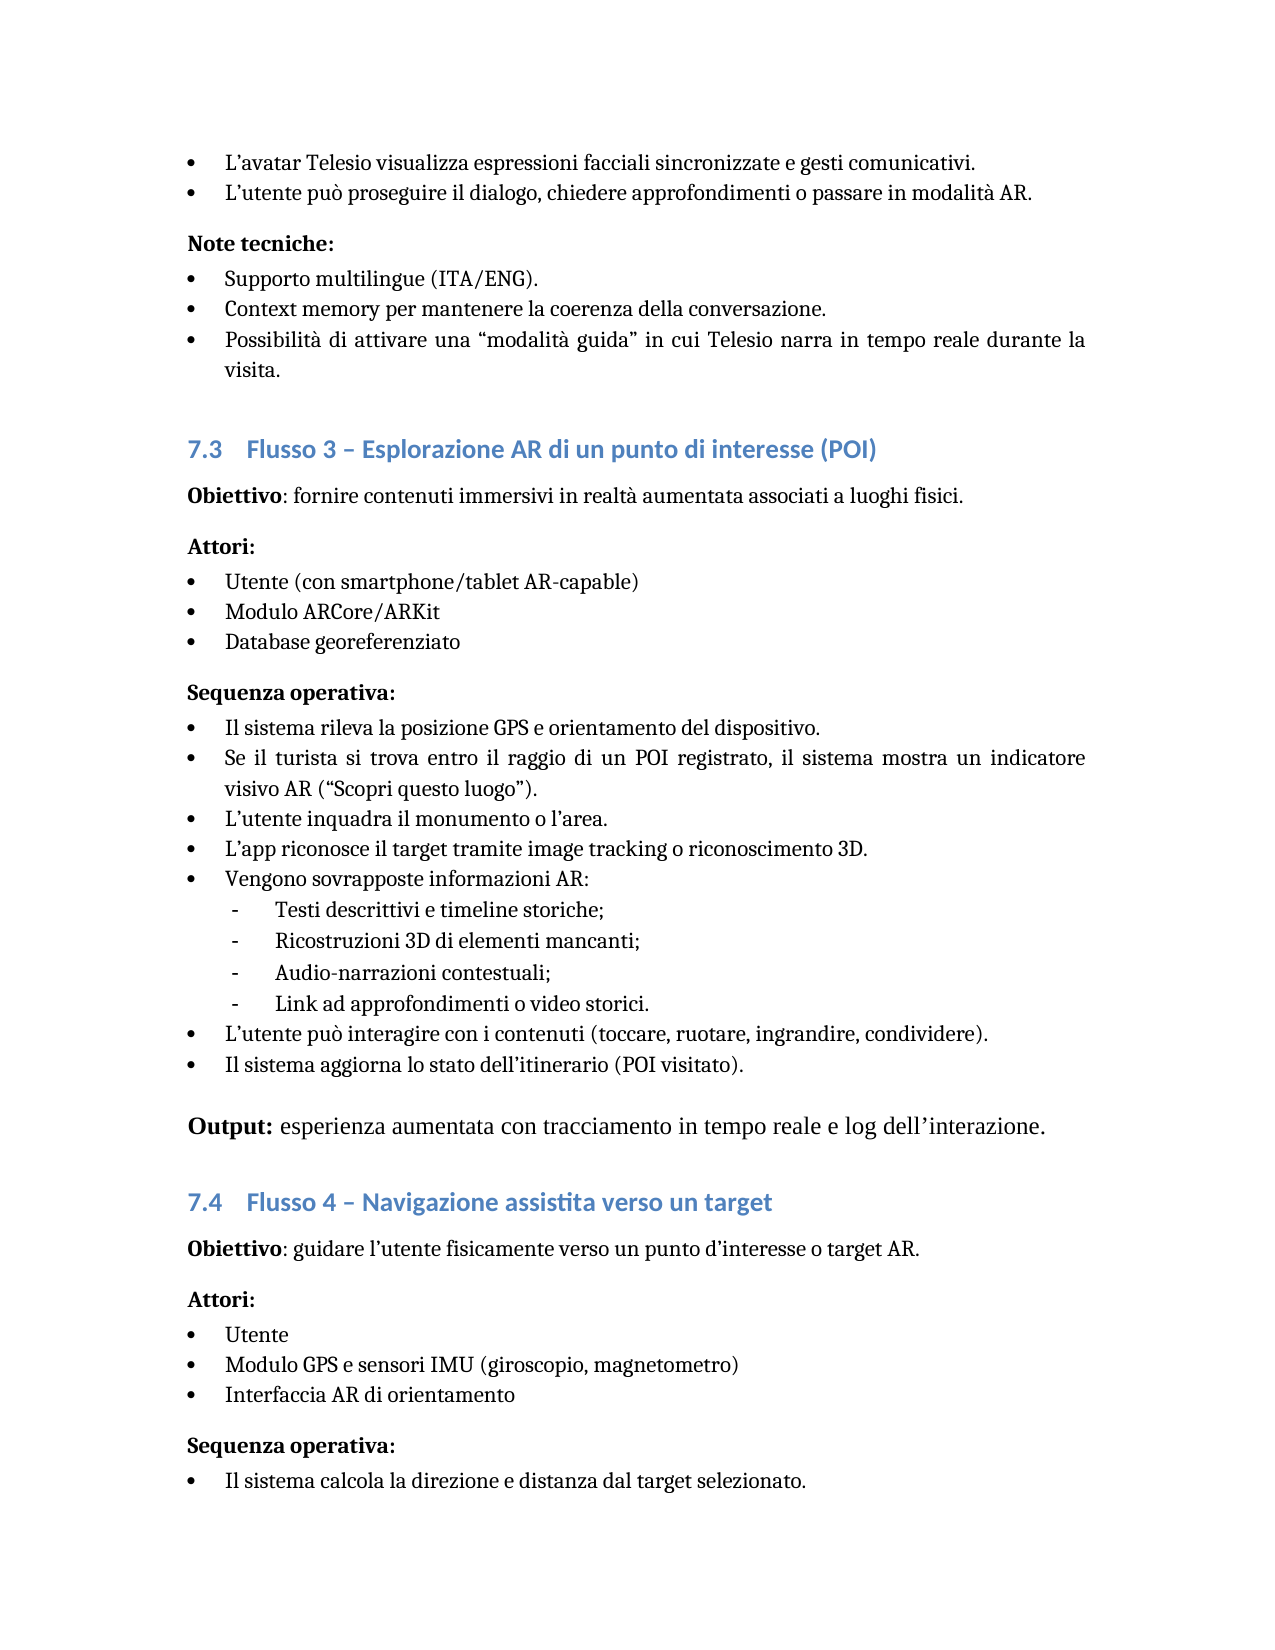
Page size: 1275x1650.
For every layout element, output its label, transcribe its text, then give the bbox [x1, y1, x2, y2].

list L’utente può interagire con i contenuti (toccare, ruotare, ingrandire, condividere). [187, 1021, 1087, 1047]
list Il sistema calcola la direzione e distanza dal target selezionato. [187, 1468, 1087, 1494]
list Ricostruzioni 3D di elementi mancanti; [231, 927, 1087, 954]
list Context memory per mantenere la coerenza della conversazione. [187, 296, 1087, 322]
list Se il turista si trova entro il raggio di un POI registrato, il sistema mostra un indicatore visivo AR (“Scopri questo luogo”). [187, 745, 1087, 802]
list Interfaccia AR di orientamento [187, 1382, 1087, 1408]
list Modulo ARCore/ARKit [187, 599, 1087, 625]
text Attori: [187, 1287, 1087, 1313]
text Sequenza operativa: [187, 680, 1087, 707]
text Obiettivo: fornire contenuti immersivi in realtà aumentata associati a luoghi fisici. [187, 483, 1087, 509]
list Possibilità di attivare una “modalità guida” in cui Telesio narra in tempo reale durante la visita. [187, 326, 1087, 383]
text Output: esperienza aumentata con tracciamento in tempo reale e log dell’interazione. [187, 1111, 1087, 1139]
list L’utente può proseguire il dialogo, chiedere approfondimenti o passare in modalità AR. [187, 180, 1087, 207]
list Utente [187, 1321, 1087, 1348]
text Note tecniche: [187, 231, 1087, 258]
list Il sistema aggiorna lo stato dell’itinerario (POI visitato). [187, 1051, 1087, 1078]
list Modulo GPS e sensori IMU (giroscopio, magnetometro) [187, 1352, 1087, 1378]
list L’app riconosce il target tramite image tracking o riconoscimento 3D. [187, 836, 1087, 862]
list Database georeferenziato [187, 629, 1087, 656]
list Testi descrittivi e timeline storiche; [231, 896, 1087, 923]
list Utente (con smartphone/tablet AR-capable) [187, 569, 1087, 595]
text Sequenza operativa: [187, 1433, 1087, 1459]
list Il sistema rileva la posizione GPS e orientamento del dispositivo. [187, 715, 1087, 741]
list Supporto multilingue (ITA/ENG). [187, 266, 1087, 292]
list L’utente inquadra il monumento o l’area. [187, 806, 1087, 832]
text Attori: [187, 534, 1087, 560]
list Vengono sovrapposte informazioni AR: [187, 866, 1087, 892]
subtitle Flusso 3 – Esplorazione AR di un punto di interesse (POI) [187, 433, 1087, 466]
list L’avatar Telesio visualizza espressioni facciali sincronizzate e gesti comunicativi. [187, 150, 1087, 176]
text Obiettivo: guidare l’utente fisicamente verso un punto d’interesse o target AR. [187, 1236, 1087, 1262]
subtitle Flusso 4 – Navigazione assistita verso un target [187, 1185, 1087, 1218]
list Link ad approfondimenti o video storici. [231, 990, 1087, 1017]
list Audio-narrazioni contestuali; [231, 959, 1087, 986]
